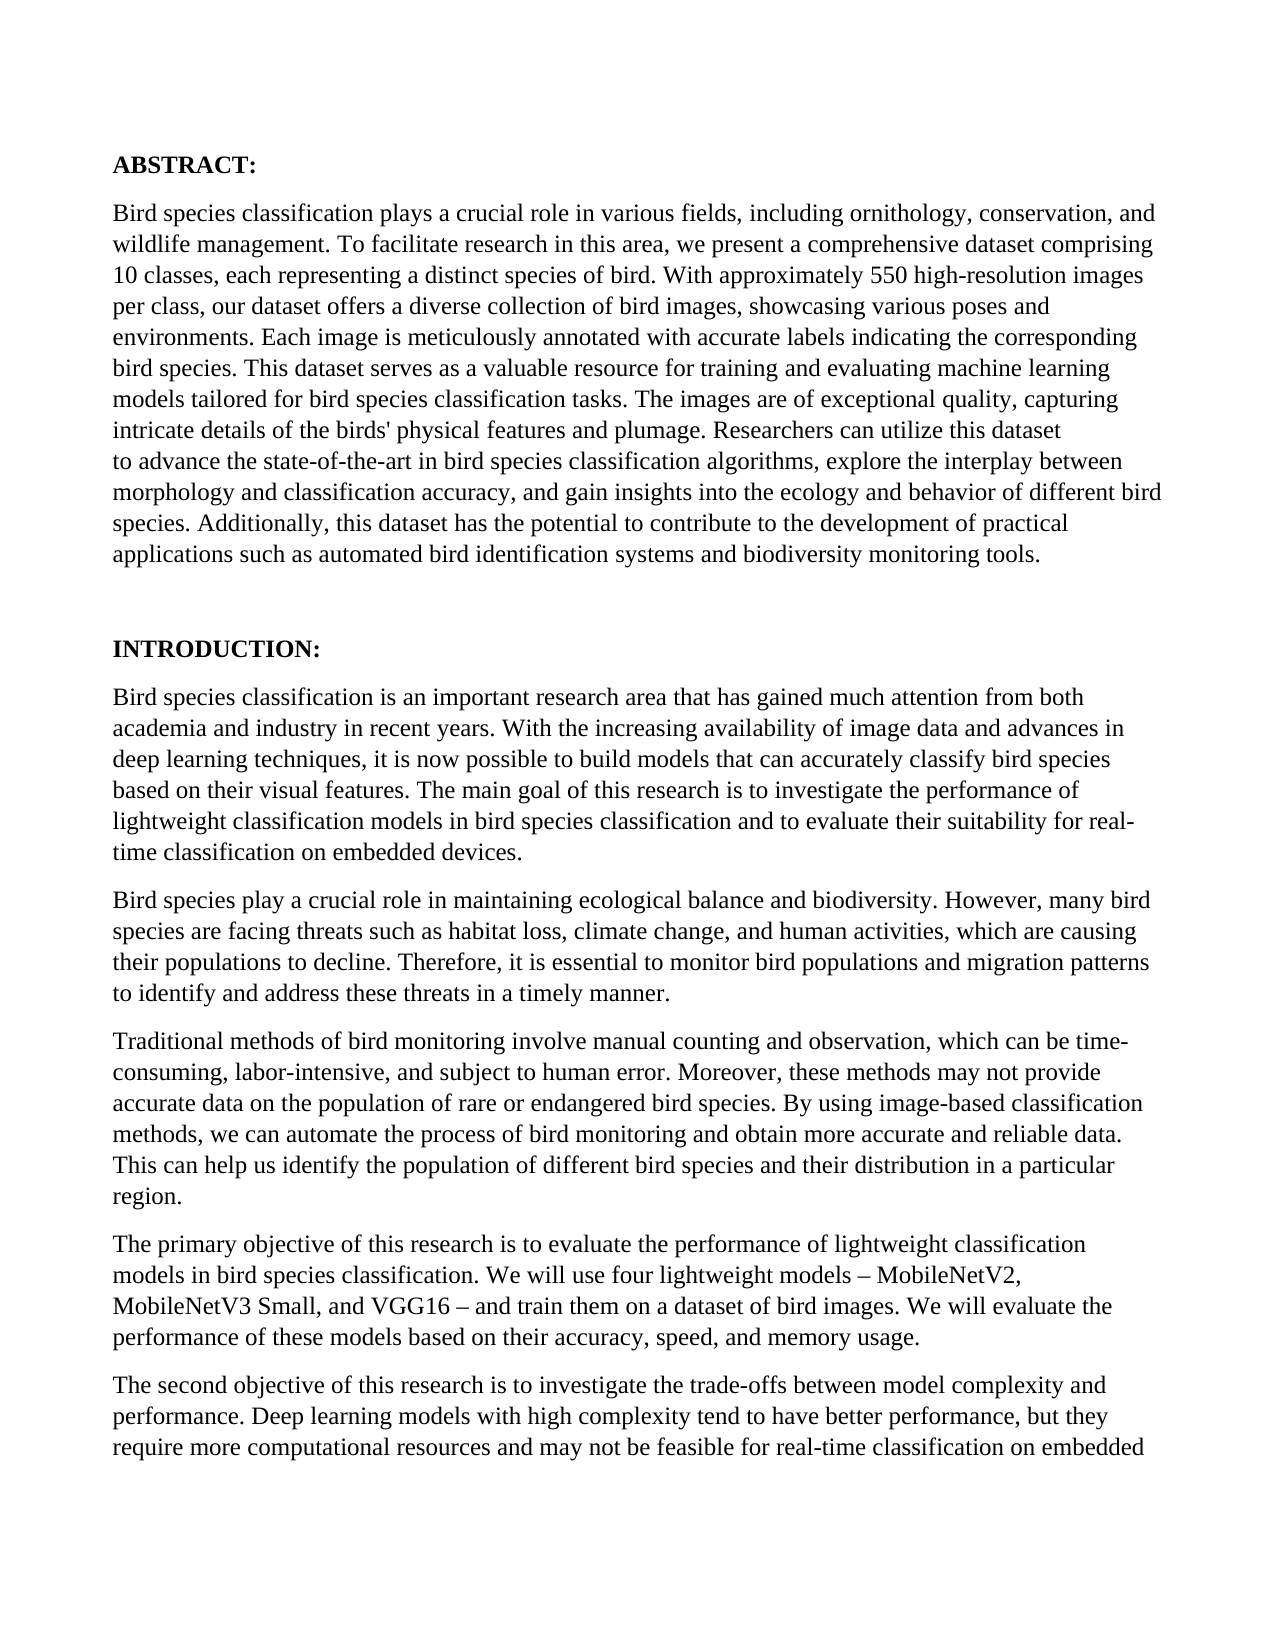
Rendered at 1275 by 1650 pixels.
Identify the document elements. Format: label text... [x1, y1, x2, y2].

text ABSTRACT: [112, 150, 1162, 179]
text INTRODUCTION: [112, 634, 1162, 663]
text Traditional methods of bird monitoring involve manual counting and observation, which can be time-consuming, labor-intensive, and subject to human error. Moreover, these methods may not provide accurate data on the population of rare or endangered bird species. By using image-based classification methods, we can automate the process of bird monitoring and obtain more accurate and reliable data. This can help us identify the population of different bird species and their distribution in a particular region. [112, 1026, 1162, 1210]
text Bird species classification is an important research area that has gained much attention from both academia and industry in recent years. With the increasing availability of image data and advances in deep learning techniques, it is now possible to build models that can accurately classify bird species based on their visual features. The main goal of this research is to investigate the performance of lightweight classification models in bird species classification and to evaluate their suitability for real-time classification on embedded devices. [112, 682, 1162, 866]
text The primary objective of this research is to evaluate the performance of lightweight classification models in bird species classification. We will use four lightweight models – MobileNetV2, MobileNetV3 Small, and VGG16 – and train them on a dataset of bird images. We will evaluate the performance of these models based on their accuracy, speed, and memory usage. [112, 1229, 1162, 1351]
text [112, 1370, 1162, 1461]
text Bird species classification plays a crucial role in various fields, including ornithology, conservation, and wildlife management. To facilitate research in this area, we present a comprehensive dataset comprising 10 classes, each representing a distinct species of bird. With approximately 550 high-resolution images per class, our dataset offers a diverse collection of bird images, showcasing various poses and environments. Each image is meticulously annotated with accurate labels indicating the corresponding bird species. This dataset serves as a valuable resource for training and evaluating machine learning models tailored for bird species classification tasks. The images are of exceptional quality, capturing intricate details of the birds' physical features and plumage. Researchers can utilize this dataset to advance the state-of-the-art in bird species classification algorithms, explore the interplay between morphology and classification accuracy, and gain insights into the ecology and behavior of different bird species. Additionally, this dataset has the potential to contribute to the development of practical applications such as automated bird identification systems and biodiversity monitoring tools.​ [112, 198, 1162, 568]
text Bird species play a crucial role in maintaining ecological balance and biodiversity. However, many bird species are facing threats such as habitat loss, climate change, and human activities, which are causing their populations to decline. Therefore, it is essential to monitor bird populations and migration patterns to identify and address these threats in a timely manner. [112, 885, 1162, 1007]
